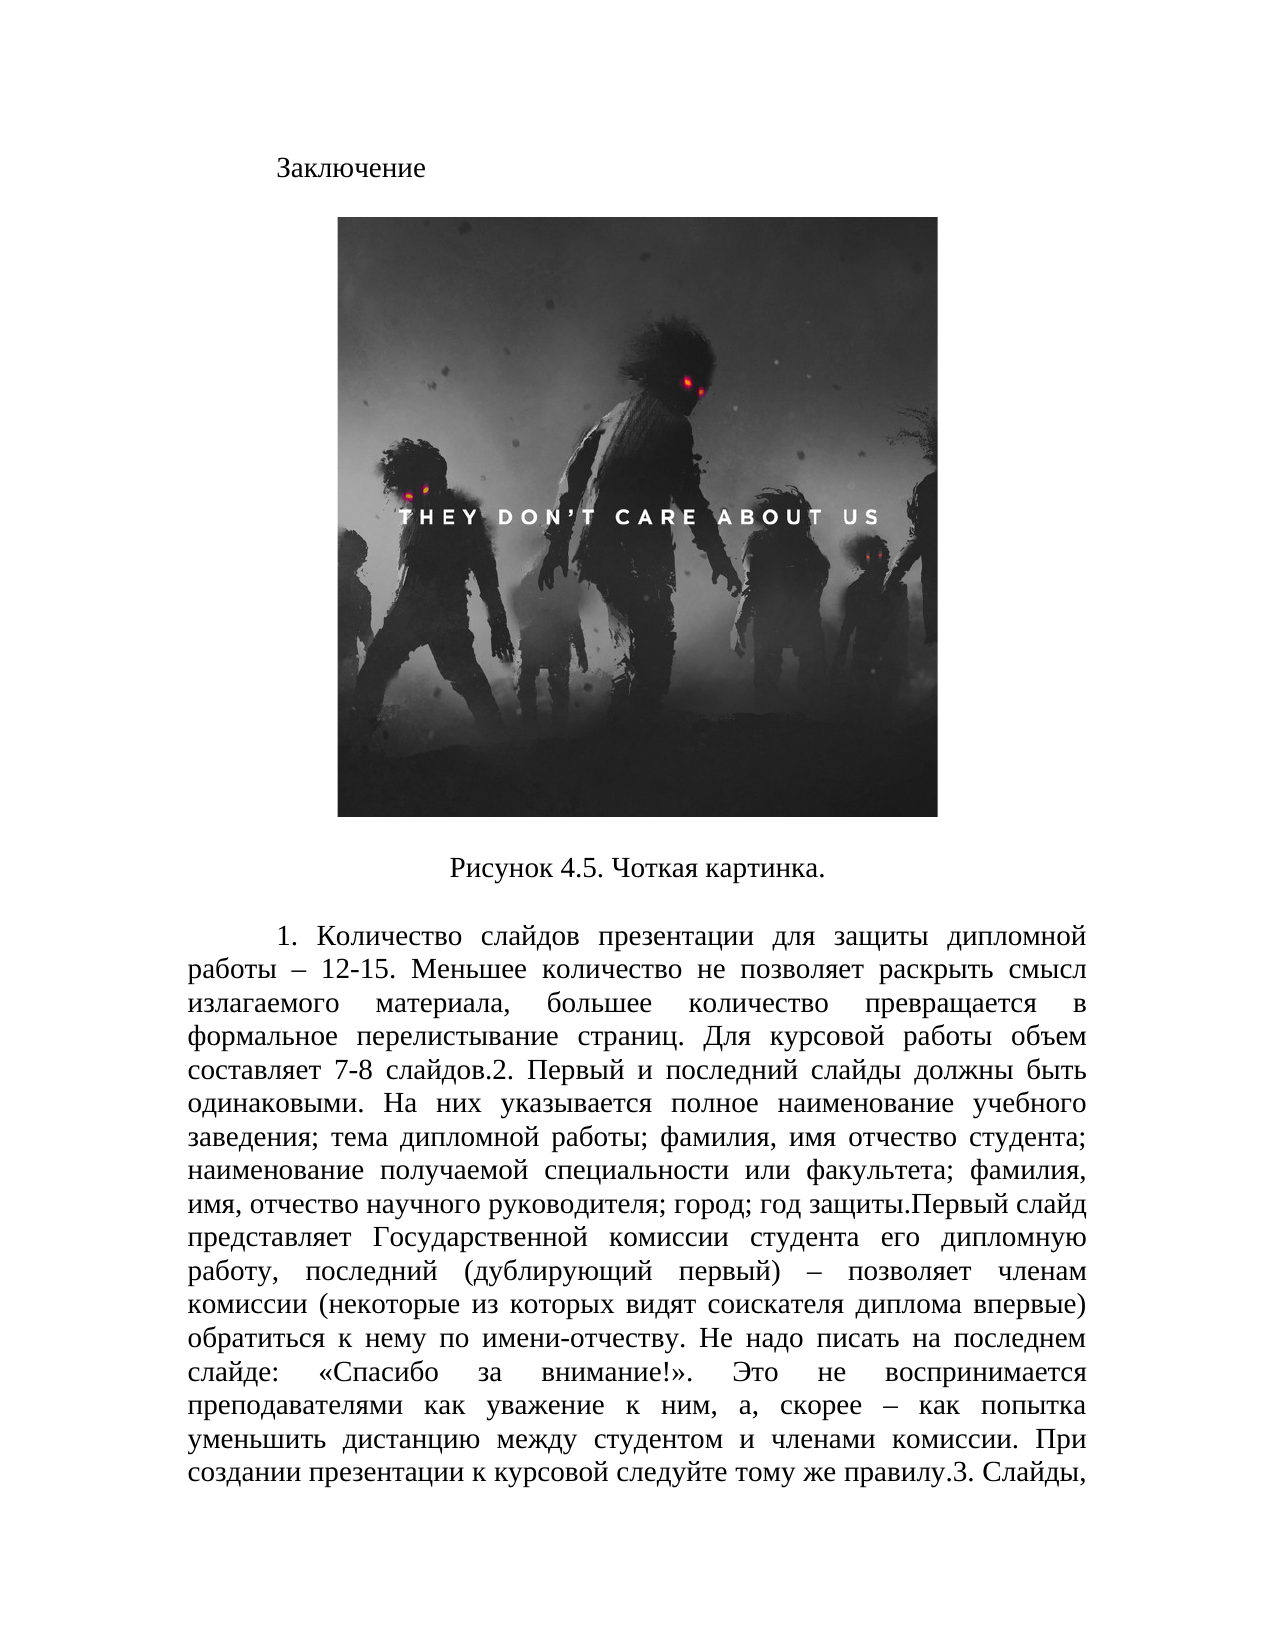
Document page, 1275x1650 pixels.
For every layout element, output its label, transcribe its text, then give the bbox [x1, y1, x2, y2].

text Заключение [187, 150, 1087, 183]
picture [337, 217, 938, 817]
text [187, 918, 1087, 1488]
text Рисунок 4.5. Чоткая картинка. [187, 851, 1087, 884]
